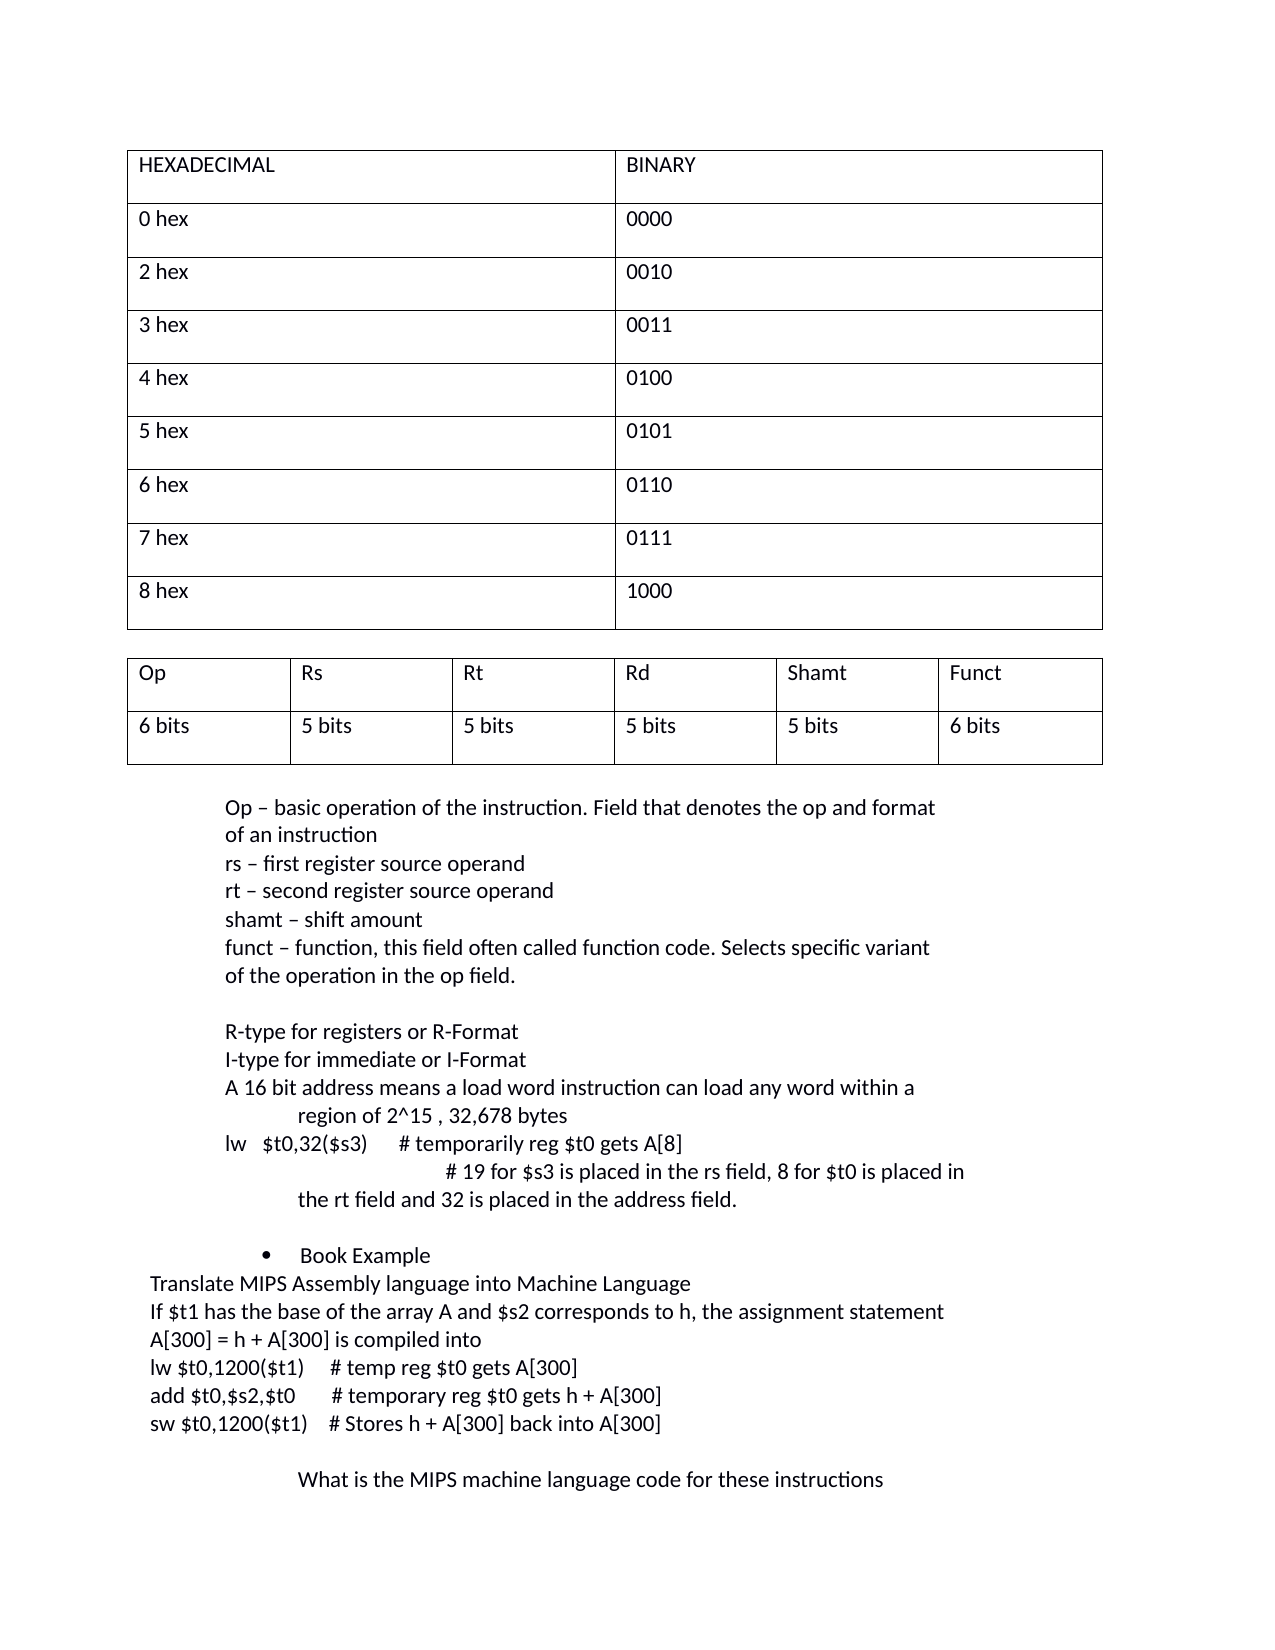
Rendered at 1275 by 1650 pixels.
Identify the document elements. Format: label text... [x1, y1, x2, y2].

table_header Shamt [777, 659, 938, 711]
text If $t1 has the base of the array A and $s2 corresponds to h, the assignment statement [150, 1297, 1125, 1325]
text R-type for registers or R-Format [150, 1017, 1125, 1045]
table_cell 3 hex [128, 311, 615, 363]
table_header HEXADECIMAL [128, 151, 615, 203]
table_header Funct [939, 659, 1102, 711]
text What is the MIPS machine language code for these instructions [150, 1465, 1125, 1493]
table_cell 0110 [616, 470, 1102, 523]
table_cell 6 bits [128, 712, 290, 764]
text lw $t0,1200($t1) # temp reg $t0 gets A[300] [150, 1353, 1125, 1381]
text region of 2^15 , 32,678 bytes [150, 1101, 1125, 1129]
text add $t0,$s2,$t0 # temporary reg $t0 gets h + A[300] [150, 1381, 1125, 1409]
text rt – second register source operand [150, 877, 1125, 905]
table_cell 5 bits [291, 712, 452, 764]
table_cell 5 bits [777, 712, 938, 764]
table_cell 0111 [616, 524, 1102, 576]
table_cell 0 hex [128, 204, 615, 256]
table_cell 0100 [616, 364, 1102, 416]
table_cell 4 hex [128, 364, 615, 416]
table_cell 0011 [616, 311, 1102, 363]
table_header Rd [615, 659, 776, 711]
table_header BINARY [616, 151, 1102, 203]
table_cell 2 hex [128, 258, 615, 310]
table_cell 0101 [616, 417, 1102, 469]
text shamt – shift amount [150, 905, 1125, 933]
text rs – first register source operand [150, 849, 1125, 877]
table_cell 6 bits [939, 712, 1102, 764]
text funct – function, this field often called function code. Selects specific variant of the operation in the op field. [150, 933, 1125, 989]
table_header Rs [291, 659, 452, 711]
table_cell 5 bits [615, 712, 776, 764]
table_header Op [128, 659, 290, 711]
text Translate MIPS Assembly language into Machine Language [150, 1269, 1125, 1297]
table_cell 5 hex [128, 417, 615, 469]
text I-type for immediate or I-Format [150, 1045, 1125, 1073]
list Book Example [262, 1241, 1125, 1269]
text lw $t0,32($s3) # temporarily reg $t0 gets A[8] [150, 1129, 1125, 1157]
text Op – basic operation of the instruction. Field that denotes the op and format of an instruction [150, 793, 1125, 849]
table_cell 0000 [616, 204, 1102, 256]
text A[300] = h + A[300] is compiled into [150, 1325, 1125, 1353]
text A 16 bit address means a load word instruction can load any word within a [150, 1073, 1125, 1101]
table_header Rt [453, 659, 614, 711]
table_cell 8 hex [128, 577, 615, 629]
text # 19 for $s3 is placed in the rs field, 8 for $t0 is placed in the rt field and 32 is placed in the address field. [150, 1157, 1125, 1213]
text sw $t0,1200($t1) # Stores h + A[300] back into A[300] [150, 1409, 1125, 1437]
table_cell 5 bits [453, 712, 614, 764]
table_cell 1000 [616, 577, 1102, 629]
table_cell 7 hex [128, 524, 615, 576]
table_cell 6 hex [128, 470, 615, 523]
table_cell 0010 [616, 258, 1102, 310]
